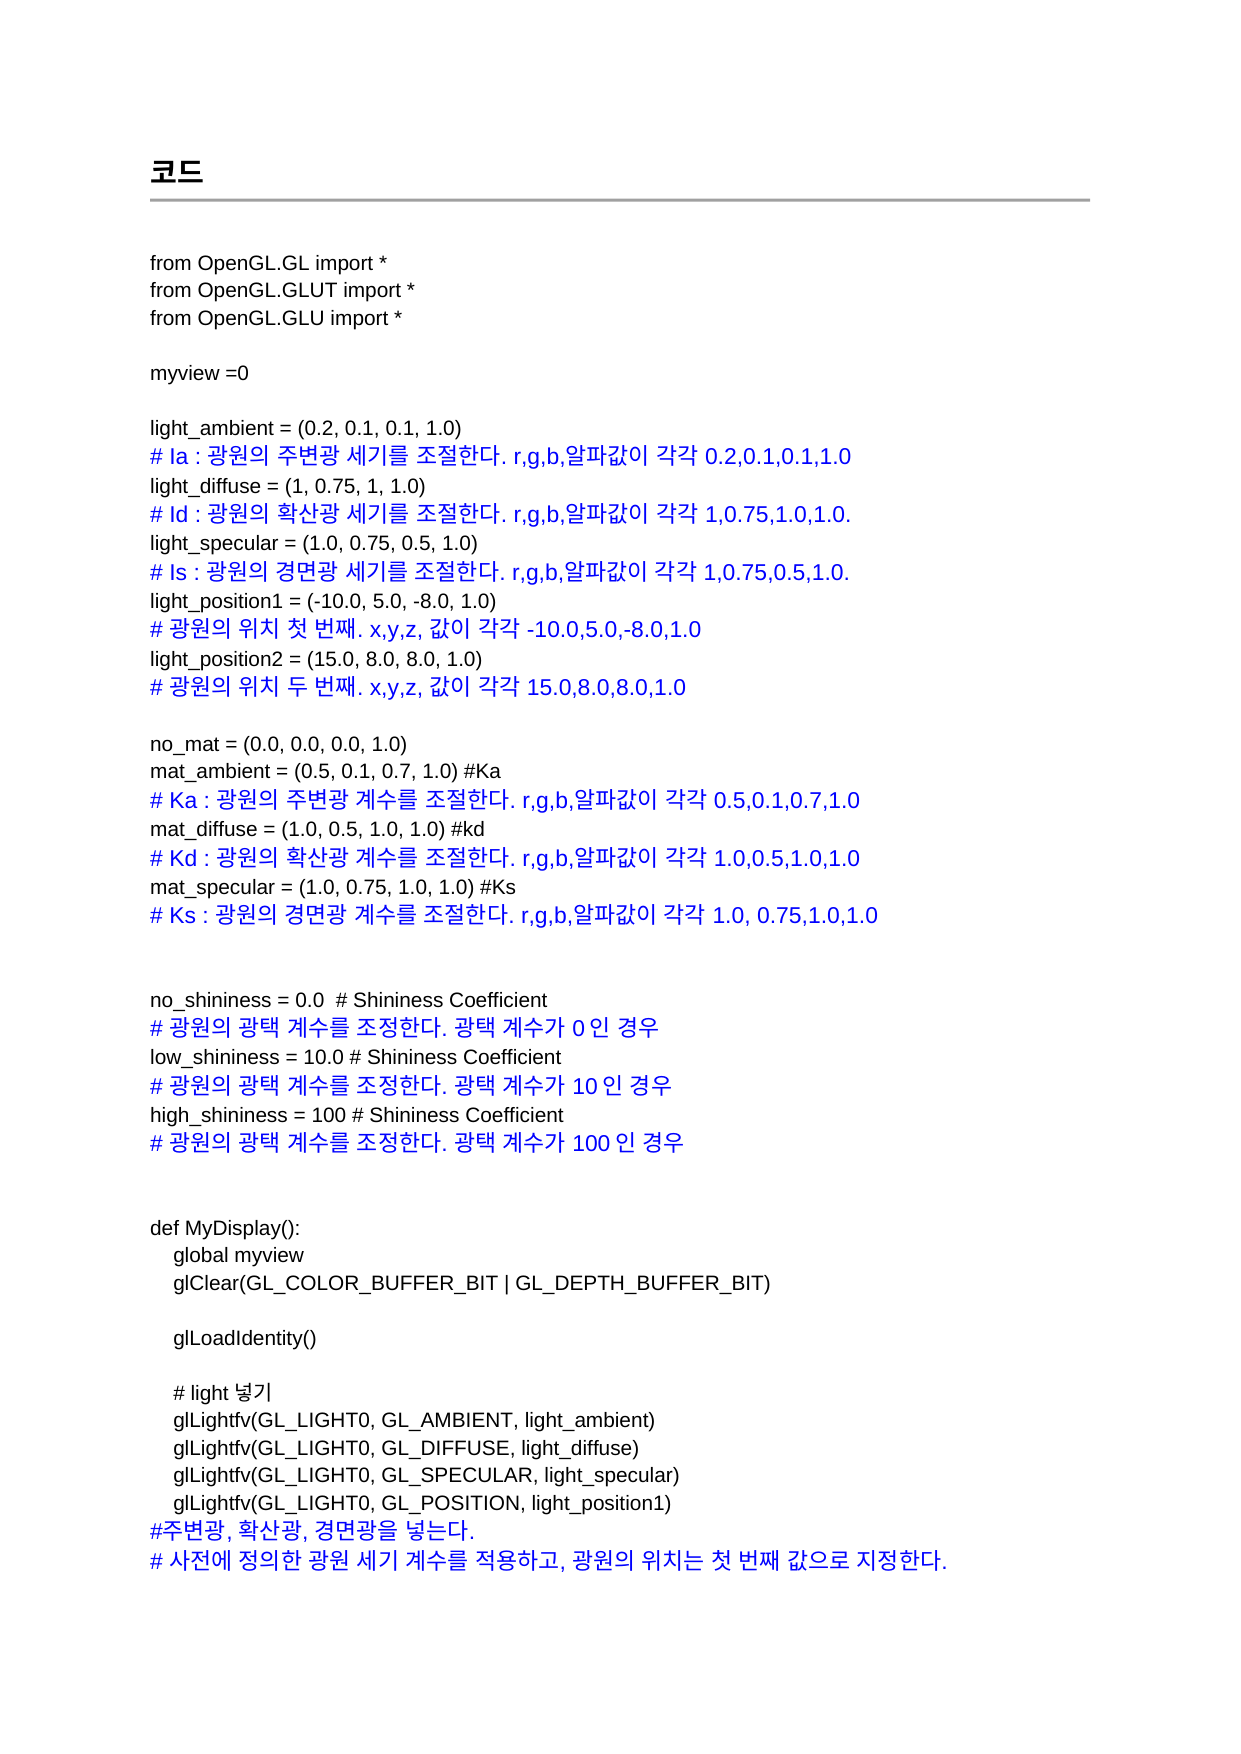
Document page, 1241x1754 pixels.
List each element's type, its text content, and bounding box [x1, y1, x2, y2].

text # Ks : 광원의 경면광 계수를 조절한다. r,g,b,알파값이 각각 1.0, 0.75,1.0,1.0 [150, 902, 1090, 928]
text glLightfv(GL_LIGHT0, GL_DIFFUSE, light_diffuse) [150, 1436, 1090, 1459]
text glClear(GL_COLOR_BUFFER_BIT | GL_DEPTH_BUFFER_BIT) [150, 1271, 1090, 1294]
text # 광원의 광택 계수를 조정한다. 광택 계수가 100인 경우 [150, 1130, 1090, 1157]
text mat_ambient = (0.5, 0.1, 0.7, 1.0) #Ka [150, 759, 1090, 783]
text light_specular = (1.0, 0.75, 0.5, 1.0) [150, 531, 1090, 555]
text glLightfv(GL_LIGHT0, GL_AMBIENT, light_ambient) [150, 1408, 1090, 1432]
text global myview [150, 1243, 1090, 1267]
text light_diffuse = (1, 0.75, 1, 1.0) [150, 473, 1090, 497]
text from OpenGL.GL import * [150, 251, 1090, 275]
text # 광원의 광택 계수를 조정한다. 광택 계수가 0인 경우 [150, 1015, 1090, 1041]
text # 사전에 정의한 광원 세기 계수를 적용하고, 광원의 위치는 첫 번째 값으로 지정한다. [150, 1548, 1090, 1574]
text # Id : 광원의 확산광 세기를 조절한다. r,g,b,알파값이 각각 1,0.75,1.0,1.0. [150, 501, 1090, 527]
text def MyDisplay(): [150, 1216, 1090, 1239]
text light_position2 = (15.0, 8.0, 8.0, 1.0) [150, 647, 1090, 671]
text #주변광, 확산광, 경면광을 넣는다. [150, 1518, 1090, 1544]
text # Ka : 광원의 주변광 계수를 조절한다. r,g,b,알파값이 각각 0.5,0.1,0.7,1.0 [150, 787, 1090, 813]
text glLightfv(GL_LIGHT0, GL_SPECULAR, light_specular) [150, 1463, 1090, 1487]
text light_position1 = (-10.0, 5.0, -8.0, 1.0) [150, 589, 1090, 613]
text glLoadIdentity() [150, 1326, 1090, 1349]
text no_shininess = 0.0 # Shininess Coefficient [150, 987, 1090, 1011]
text light_ambient = (0.2, 0.1, 0.1, 1.0) [150, 416, 1090, 440]
text myview =0 [150, 361, 1090, 385]
text # 광원의 광택 계수를 조정한다. 광택 계수가 10인 경우 [150, 1073, 1090, 1099]
text no_mat = (0.0, 0.0, 0.0, 1.0) [150, 732, 1090, 756]
text low_shininess = 10.0 # Shininess Coefficient [150, 1045, 1090, 1069]
text mat_diffuse = (1.0, 0.5, 1.0, 1.0) #kd [150, 817, 1090, 841]
text glLightfv(GL_LIGHT0, GL_POSITION, light_position1) [150, 1491, 1090, 1514]
text # Kd : 광원의 확산광 계수를 조절한다. r,g,b,알파값이 각각 1.0,0.5,1.0,1.0 [150, 844, 1090, 871]
text # Ia : 광원의 주변광 세기를 조절한다. r,g,b,알파값이 각각 0.2,0.1,0.1,1.0 [150, 443, 1090, 469]
text high_shininess = 100 # Shininess Coefficient [150, 1103, 1090, 1127]
text from OpenGL.GLU import * [150, 306, 1090, 330]
text # 광원의 위치 첫 번째. x,y,z, 값이 각각 -10.0,5.0,-8.0,1.0 [150, 616, 1090, 643]
text 코드 [150, 150, 1090, 192]
text # Is : 광원의 경면광 세기를 조절한다. r,g,b,알파값이 각각 1,0.75,0.5,1.0. [150, 559, 1090, 585]
text # 광원의 위치 두 번째. x,y,z, 값이 각각 15.0,8.0,8.0,1.0 [150, 674, 1090, 700]
text # light 넣기 [150, 1381, 1090, 1404]
text mat_specular = (1.0, 0.75, 1.0, 1.0) #Ks [150, 875, 1090, 899]
text from OpenGL.GLUT import * [150, 278, 1090, 302]
